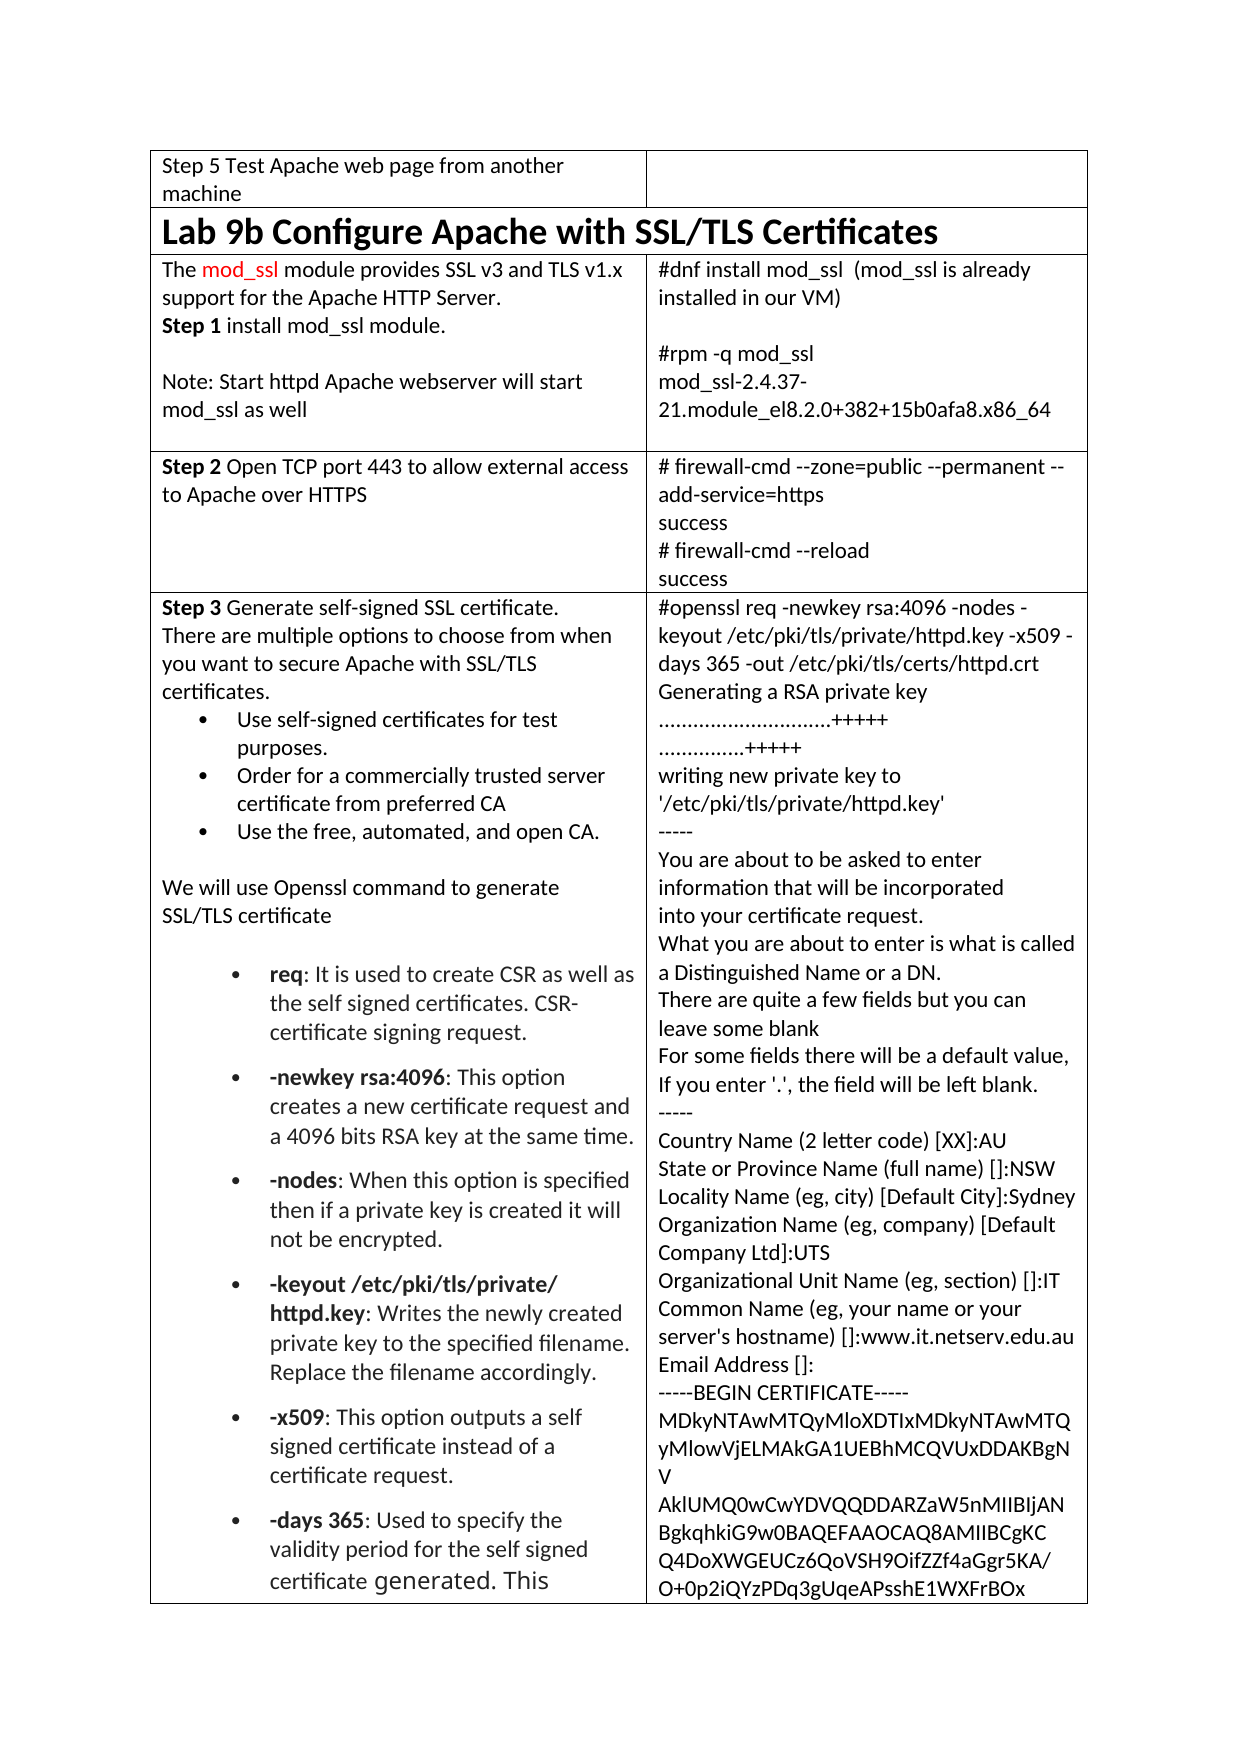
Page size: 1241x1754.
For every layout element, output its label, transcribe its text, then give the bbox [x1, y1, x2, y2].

table_cell # firewall-cmd --zone=public --permanent --add-service=https success # firewall-cmd --reload success [647, 452, 1087, 592]
table_cell Step 2 Open TCP port 443 to allow external access to Apache over HTTPS [151, 452, 646, 592]
table_cell [647, 151, 1087, 207]
table_cell Lab 9b Configure Apache with SSL/TLS Certificates [151, 208, 1087, 254]
table_cell #dnf install mod_ssl (mod_ssl is already installed in our VM) #rpm -q mod_ssl mod_ssl-2.4.37-21.module_el8.2.0+382+15b0afa8.x86_64 [647, 255, 1087, 451]
table_cell Step 5 Test Apache web page from another machine [151, 151, 646, 207]
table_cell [647, 593, 1087, 1603]
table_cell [151, 593, 646, 1603]
table_cell The mod_ssl module provides SSL v3 and TLS v1.x support for the Apache HTTP Server. Step 1 install mod_ssl module. Note: Start httpd Apache webserver will start mod_ssl as well [151, 255, 646, 451]
